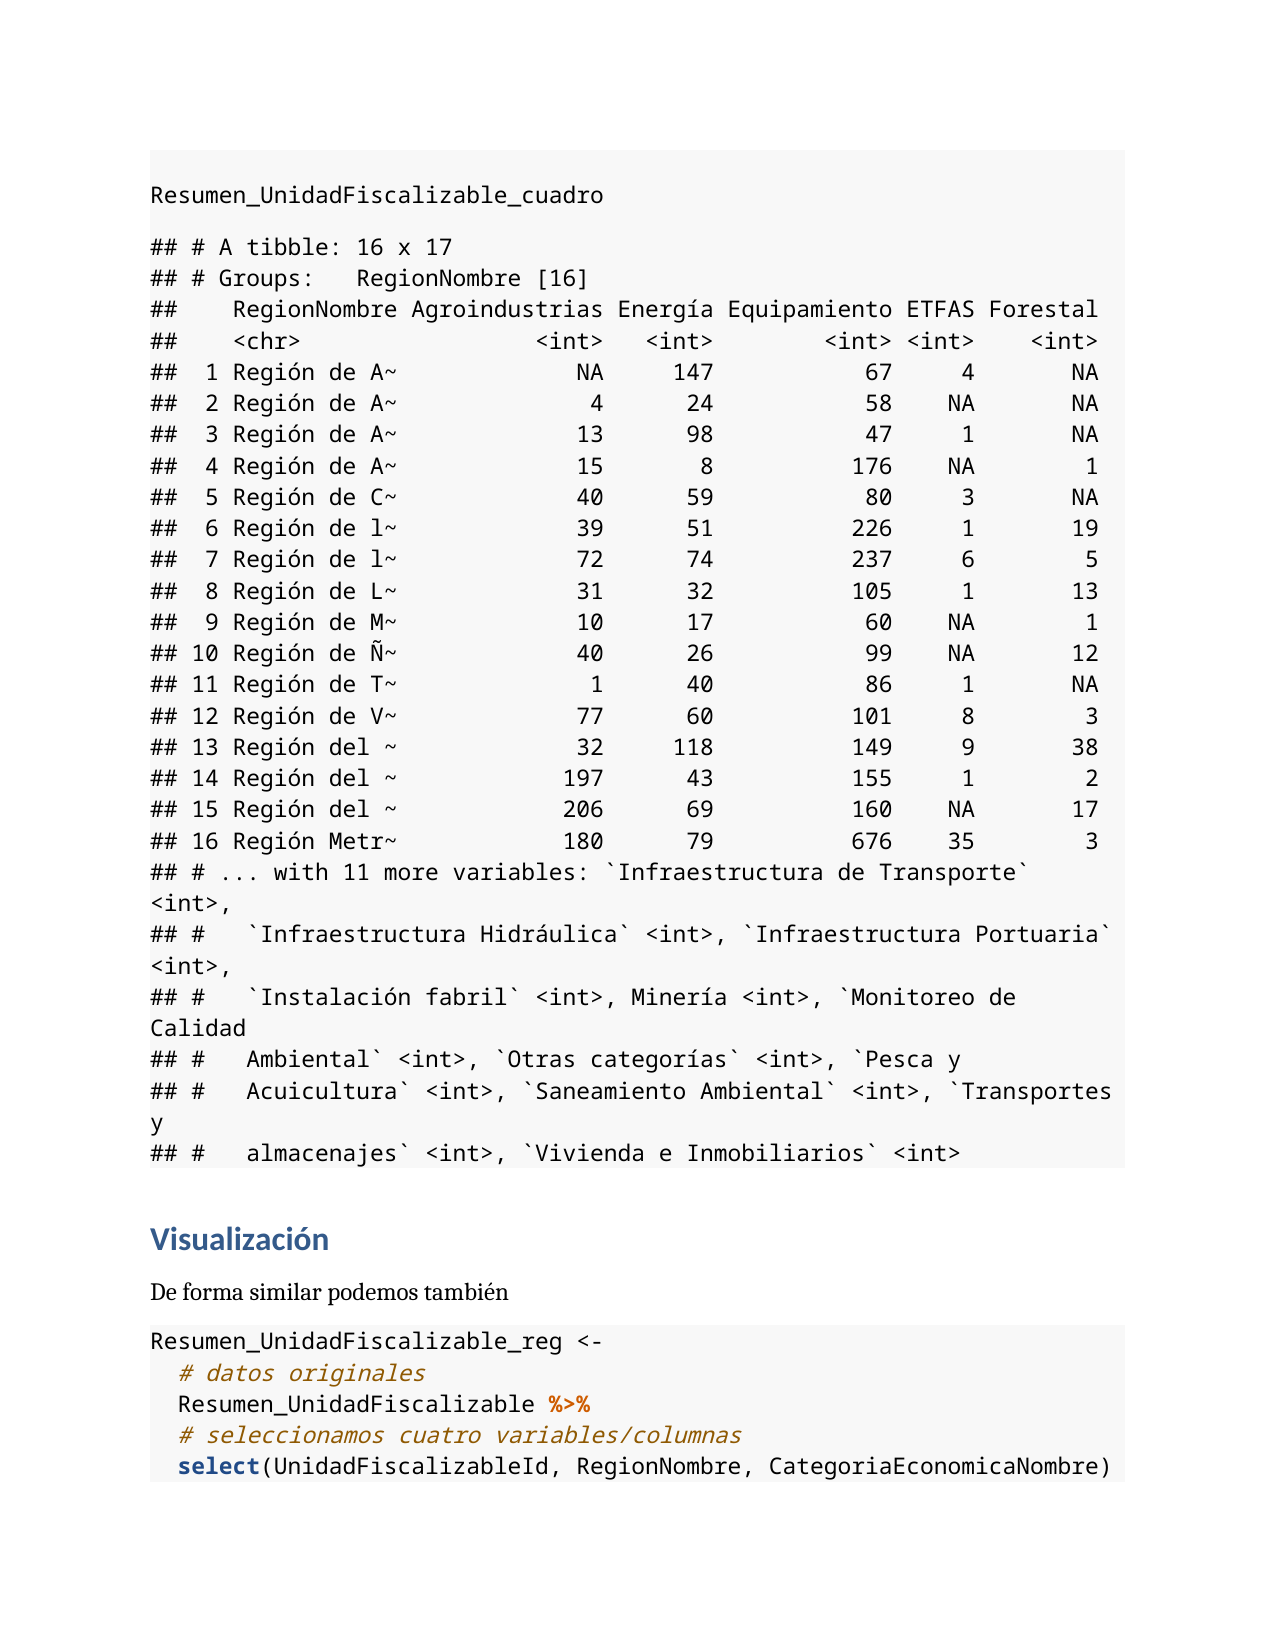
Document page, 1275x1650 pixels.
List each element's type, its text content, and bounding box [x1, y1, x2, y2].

text ## # A tibble: 16 x 17 ## # Groups: RegionNombre [16] ## RegionNombre Agroindustrias Energía Equipamiento ETFAS Forestal ## <chr> <int> <int> <int> <int> <int> ## 1 Región de A~ NA 147 67 4 NA ## 2 Región de A~ 4 24 58 NA NA ## 3 Región de A~ 13 98 47 1 NA ## 4 Región de A~ 15 8 176 NA 1 ## 5 Región de C~ 40 59 80 3 NA ## 6 Región de l~ 39 51 226 1 19 ## 7 Región de l~ 72 74 237 6 5 ## 8 Región de L~ 31 32 105 1 13 ## 9 Región de M~ 10 17 60 NA 1 ## 10 Región de Ñ~ 40 26 99 NA 12 ## 11 Región de T~ 1 40 86 1 NA ## 12 Región de V~ 77 60 101 8 3 ## 13 Región del ~ 32 118 149 9 38 ## 14 Región del ~ 197 43 155 1 2 ## 15 Región del ~ 206 69 160 NA 17 ## 16 Región Metr~ 180 79 676 35 3 ## # ... with 11 more variables: `Infraestructura de Transporte` <int>, ## # `Infraestructura Hidráulica` <int>, `Infraestructura Portuaria` <int>, ## # `Instalación fabril` <int>, Minería <int>, `Monitoreo de Calidad ## # Ambiental` <int>, `Otras categorías` <int>, `Pesca y ## # Acuicultura` <int>, `Saneamiento Ambiental` <int>, `Transportes y ## # almacenajes` <int>, `Vivienda e Inmobiliarios` <int> [150, 231, 1125, 1168]
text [150, 150, 1125, 210]
text De forma similar podemos también [150, 1278, 1125, 1307]
subtitle Visualización [150, 1218, 1125, 1259]
